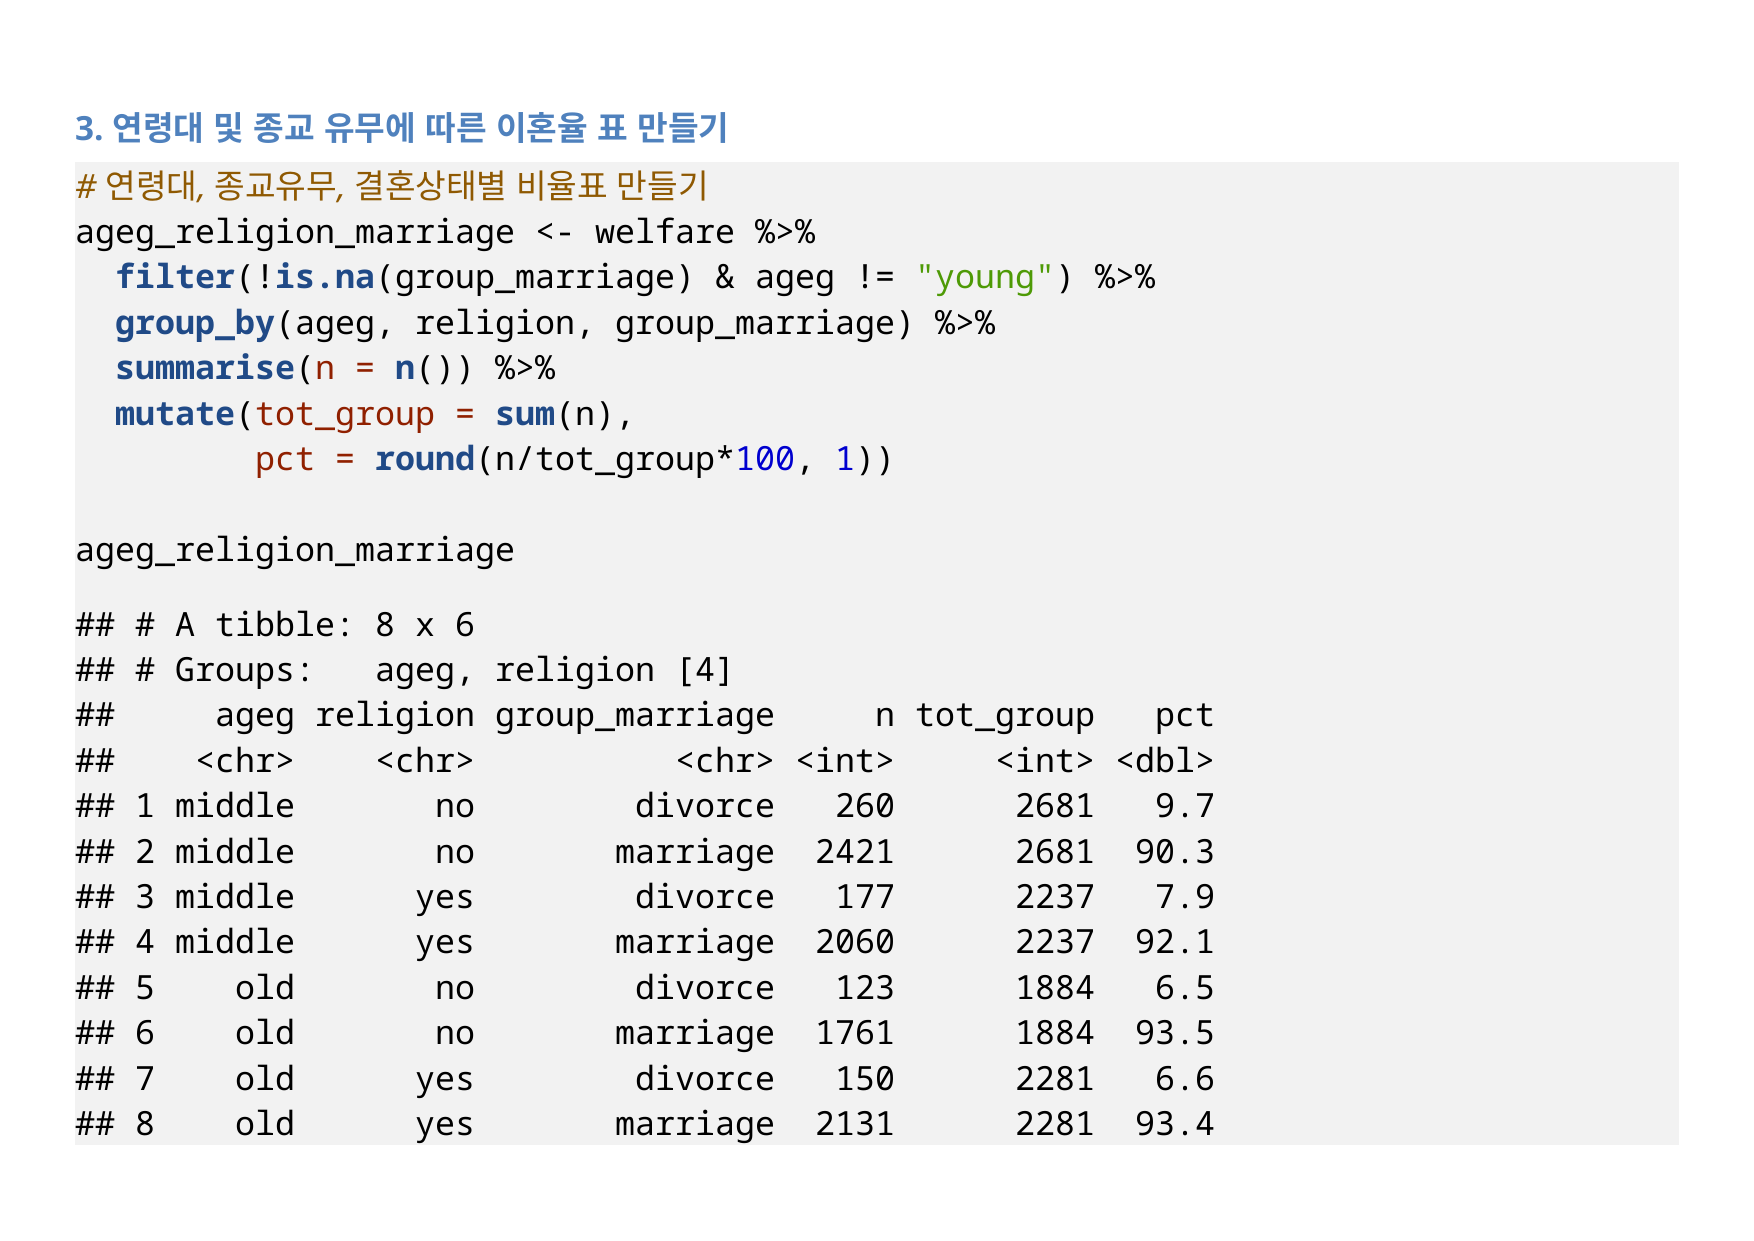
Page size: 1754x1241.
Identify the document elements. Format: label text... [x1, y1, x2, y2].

text # 연령대, 종교유무, 결혼상태별 비율표 만들기 ageg_religion_marriage <- welfare %>% filter(!is.na(group_marriage) & ageg != "young") %>% group_by(ageg, religion, group_marriage) %>% summarise(n = n()) %>% mutate(tot_group = sum(n), pct = round(n/tot_group*100, 1)) ageg_religion_marriage [75, 162, 1679, 571]
subtitle 3. 연령대 및 종교 유무에 따른 이혼율 표 만들기 [75, 101, 1679, 150]
text ## # A tibble: 8 x 6 ## # Groups: ageg, religion [4] ## ageg religion group_marriage n tot_group pct ## <chr> <chr> <chr> <int> <int> <dbl> ## 1 middle no divorce 260 2681 9.7 ## 2 middle no marriage 2421 2681 90.3 ## 3 middle yes divorce 177 2237 7.9 ## 4 middle yes marriage 2060 2237 92.1 ## 5 old no divorce 123 1884 6.5 ## 6 old no marriage 1761 1884 93.5 ## 7 old yes divorce 150 2281 6.6 ## 8 old yes marriage 2131 2281 93.4 [75, 600, 1679, 1145]
